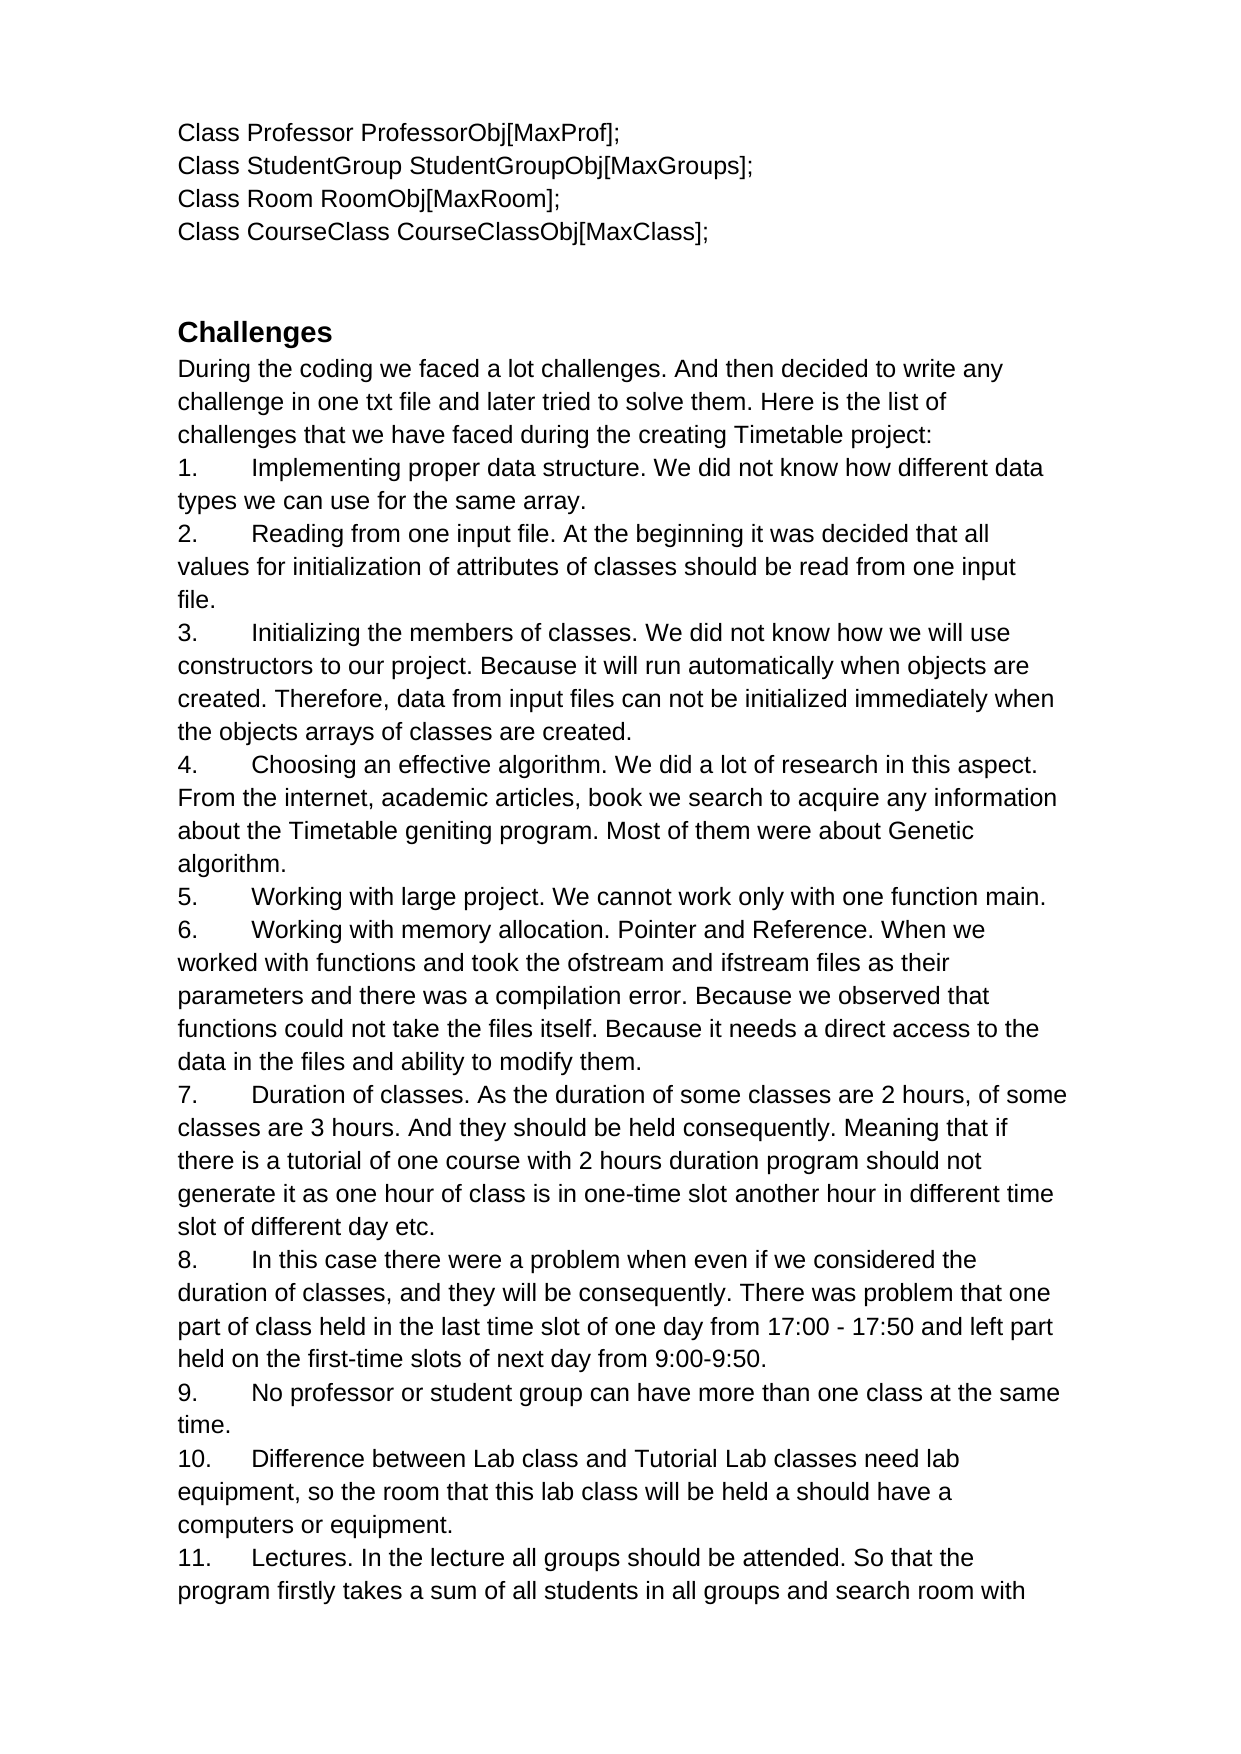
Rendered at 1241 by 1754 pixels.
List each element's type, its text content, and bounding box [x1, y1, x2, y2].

text During the coding we faced a lot challenges. And then decided to write any challenge in one txt file and later tried to solve them. Here is the list of challenges that we have faced during the creating Timetable project: [177, 354, 1069, 449]
list Reading from one input file. At the beginning it was decided that all values for initialization of attributes of classes should be read from one input file. [177, 519, 1069, 614]
list In this case there were a problem when even if we considered the duration of classes, and they will be consequently. There was problem that one part of class held in the last time slot of one day from 17:00 - 17:50 and left part held on the first-time slots of next day from 9:00-9:50. [177, 1245, 1069, 1373]
list Difference between Lab class and Tutorial Lab classes need lab equipment, so the room that this lab class will be held a should have a computers or equipment. [177, 1443, 1069, 1538]
list Implementing proper data structure. We did not know how different data types we can use for the same array. [177, 453, 1069, 515]
text Challenges [177, 315, 1069, 349]
list No professor or student group can have more than one class at the same time. [177, 1377, 1069, 1439]
list Working with memory allocation. Pointer and Reference. When we worked with functions and took the ofstream and ifstream files as their parameters and there was a compilation error. Because we observed that functions could not take the files itself. Because it needs a direct access to the data in the files and ability to modify them. [177, 915, 1069, 1076]
list Choosing an effective algorithm. We did a lot of research in this aspect. From the internet, academic articles, book we search to acquire any information about the Timetable geniting program. Most of them were about Genetic algorithm. [177, 750, 1069, 878]
text Class Professor ProfessorObj[MaxProf]; Class StudentGroup StudentGroupObj[MaxGroups]; Class Room RoomObj[MaxRoom]; Class CourseClass CourseClassObj[MaxClass]; [177, 118, 1069, 311]
list Initializing the members of classes. We did not know how we will use constructors to our project. Because it will run automatically when objects are created. Therefore, data from input files can not be initialized immediately when the objects arrays of classes are created. [177, 618, 1069, 746]
list Working with large project. We cannot work only with one function main. [177, 882, 1069, 911]
list Duration of classes. As the duration of some classes are 2 hours, of some classes are 3 hours. And they should be held consequently. Meaning that if there is a tutorial of one course with 2 hours duration program should not generate it as one hour of class is in one-time slot another hour in different time slot of different day etc. [177, 1080, 1069, 1241]
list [177, 1543, 1069, 1604]
